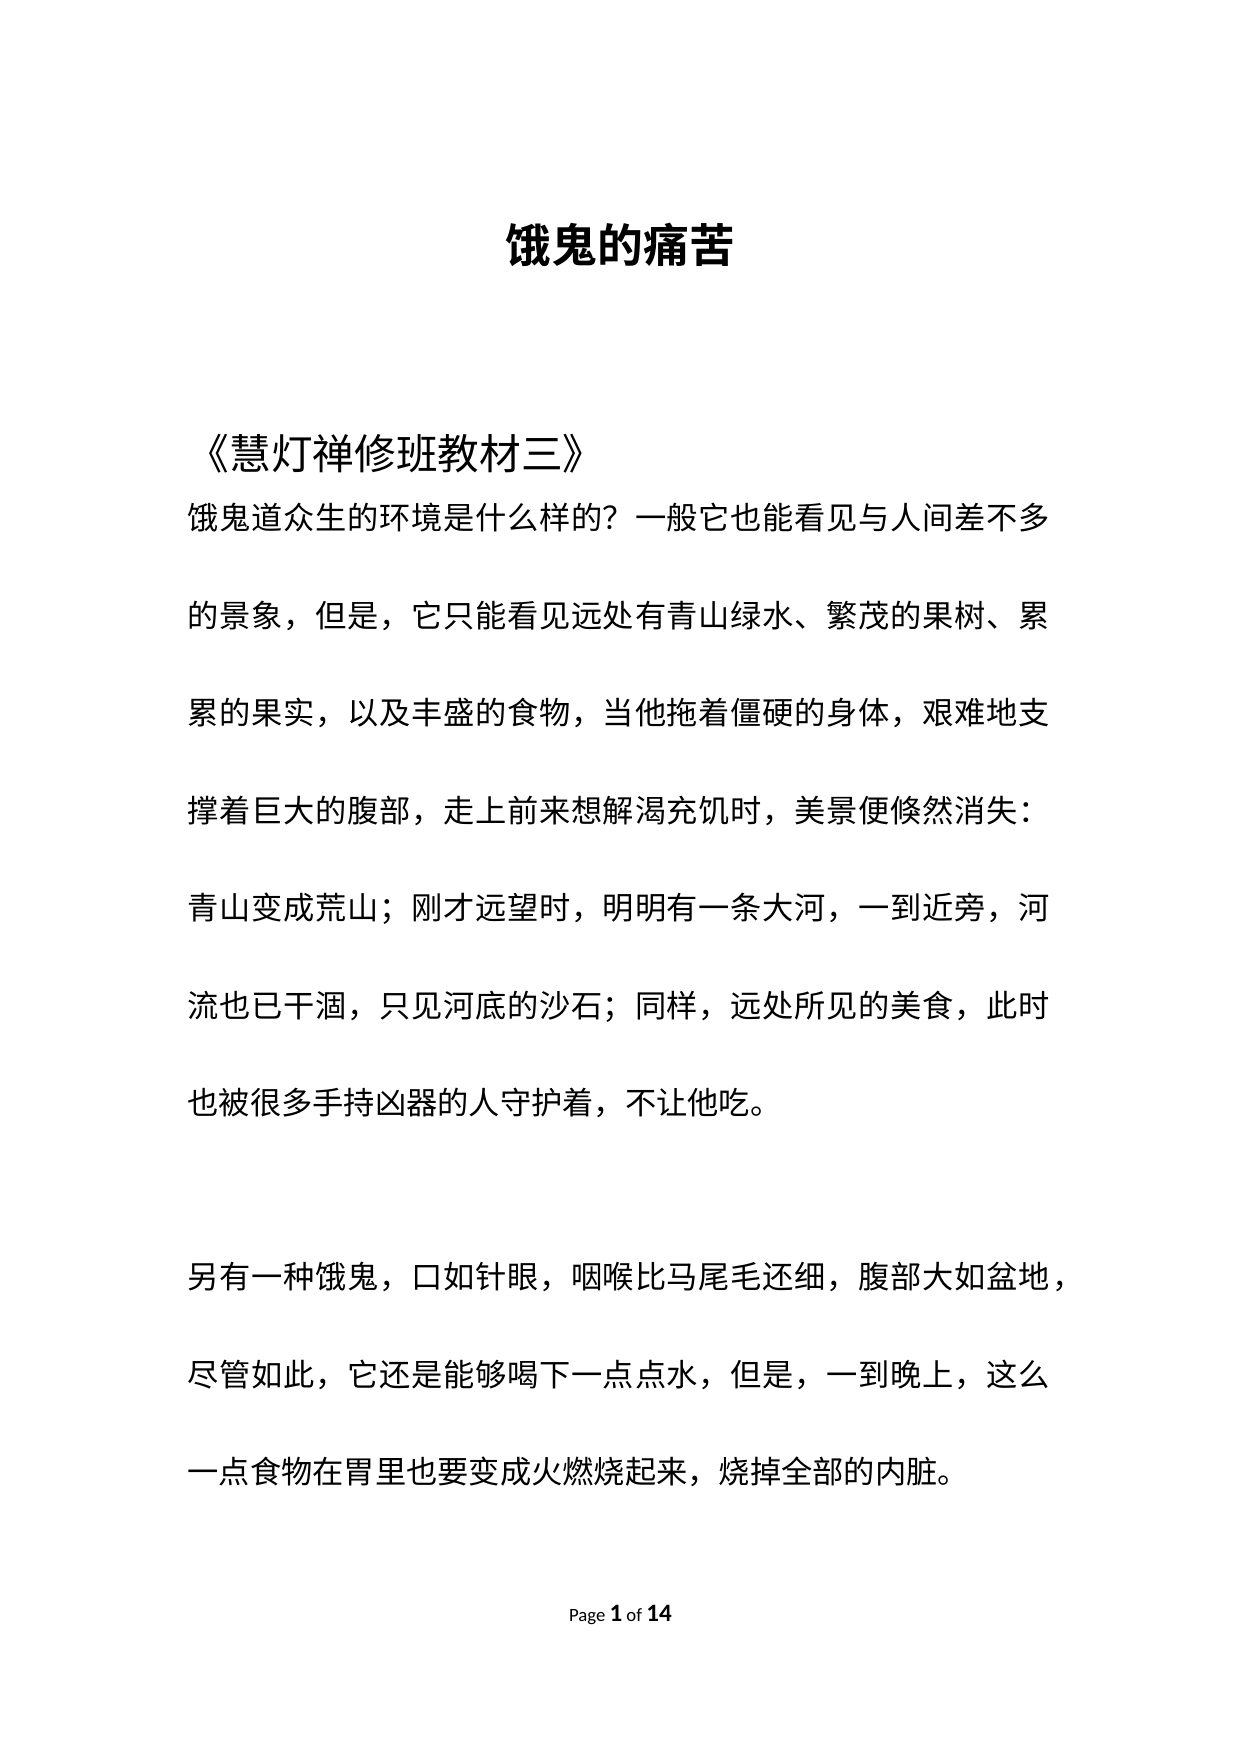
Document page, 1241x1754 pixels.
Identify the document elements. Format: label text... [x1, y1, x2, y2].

text 《慧灯禅修班教材三》 [187, 419, 1053, 484]
subtitle 饿鬼的痛苦 [187, 194, 1053, 291]
text 饿鬼道众生的环境是什么样的？一般它也能看见与人间差不多的景象，但是，它只能看见远处有青山绿水、繁茂的果树、累累的果实，以及丰盛的食物，当他拖着僵硬的身体，艰难地支撑着巨大的腹部，走上前来想解渴充饥时，美景便倏然消失：青山变成荒山；刚才远望时，明明有一条大河，一到近旁，河流也已干涸，只见河底的沙石；同样，远处所见的美食，此时也被很多手持凶器的人守护着，不让他吃。 [187, 484, 1053, 1134]
text 另有一种饿鬼，口如针眼，咽喉比马尾毛还细，腹部大如盆地，尽管如此，它还是能够喝下一点点水，但是，一到晚上，这么一点食物在胃里也要变成火燃烧起来，烧掉全部的内脏。 [187, 1242, 1053, 1502]
